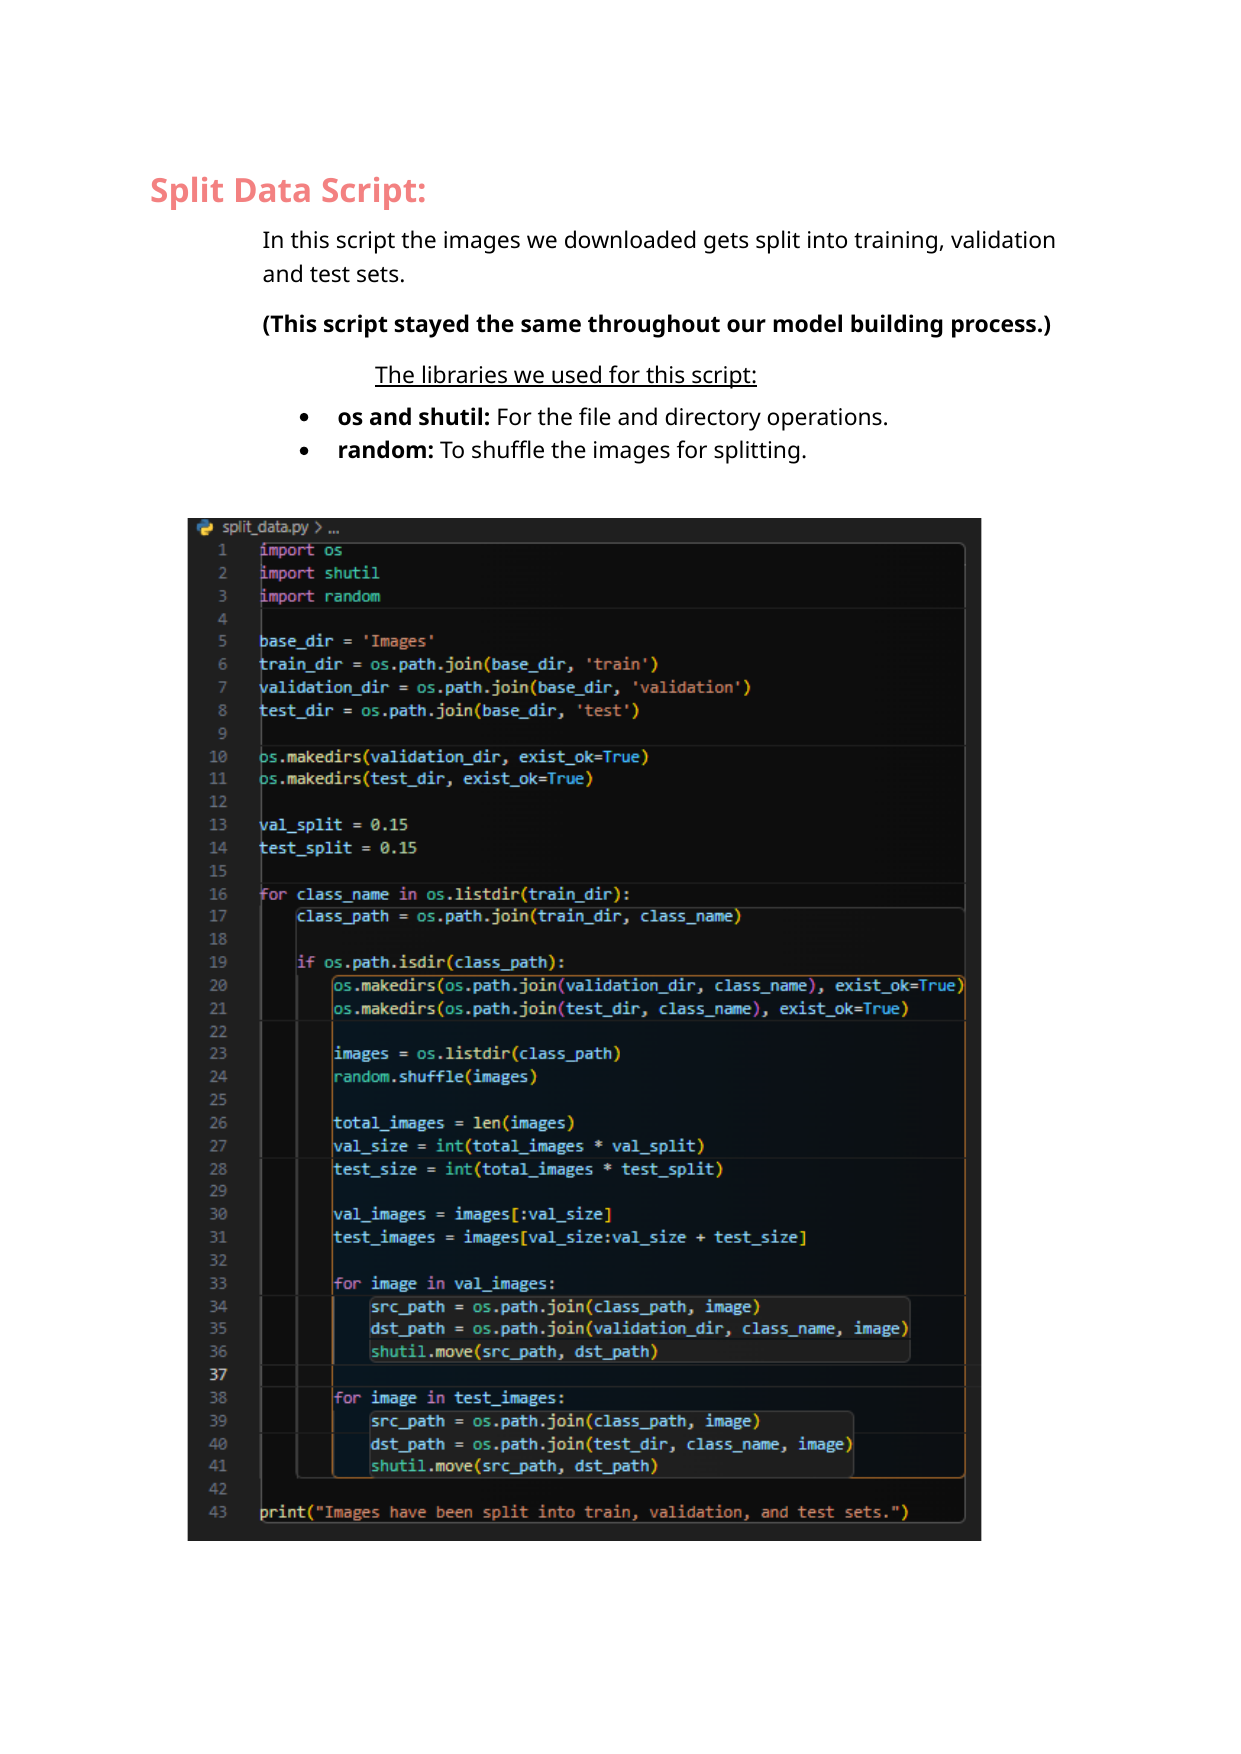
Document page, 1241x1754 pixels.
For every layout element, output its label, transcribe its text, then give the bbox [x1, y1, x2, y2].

list os and shutil: For the file and directory operations. [300, 401, 1090, 432]
subtitle The libraries we used for this script: [300, 358, 1090, 390]
subtitle Split Data Script: [150, 167, 1090, 212]
list random: To shuffle the images for splitting. [300, 434, 1090, 466]
picture [187, 518, 982, 1541]
text (This script stayed the same throughout our model building process.) [262, 308, 1090, 339]
text In this script the images we downloaded gets split into training, validation and test sets. [262, 224, 1090, 289]
